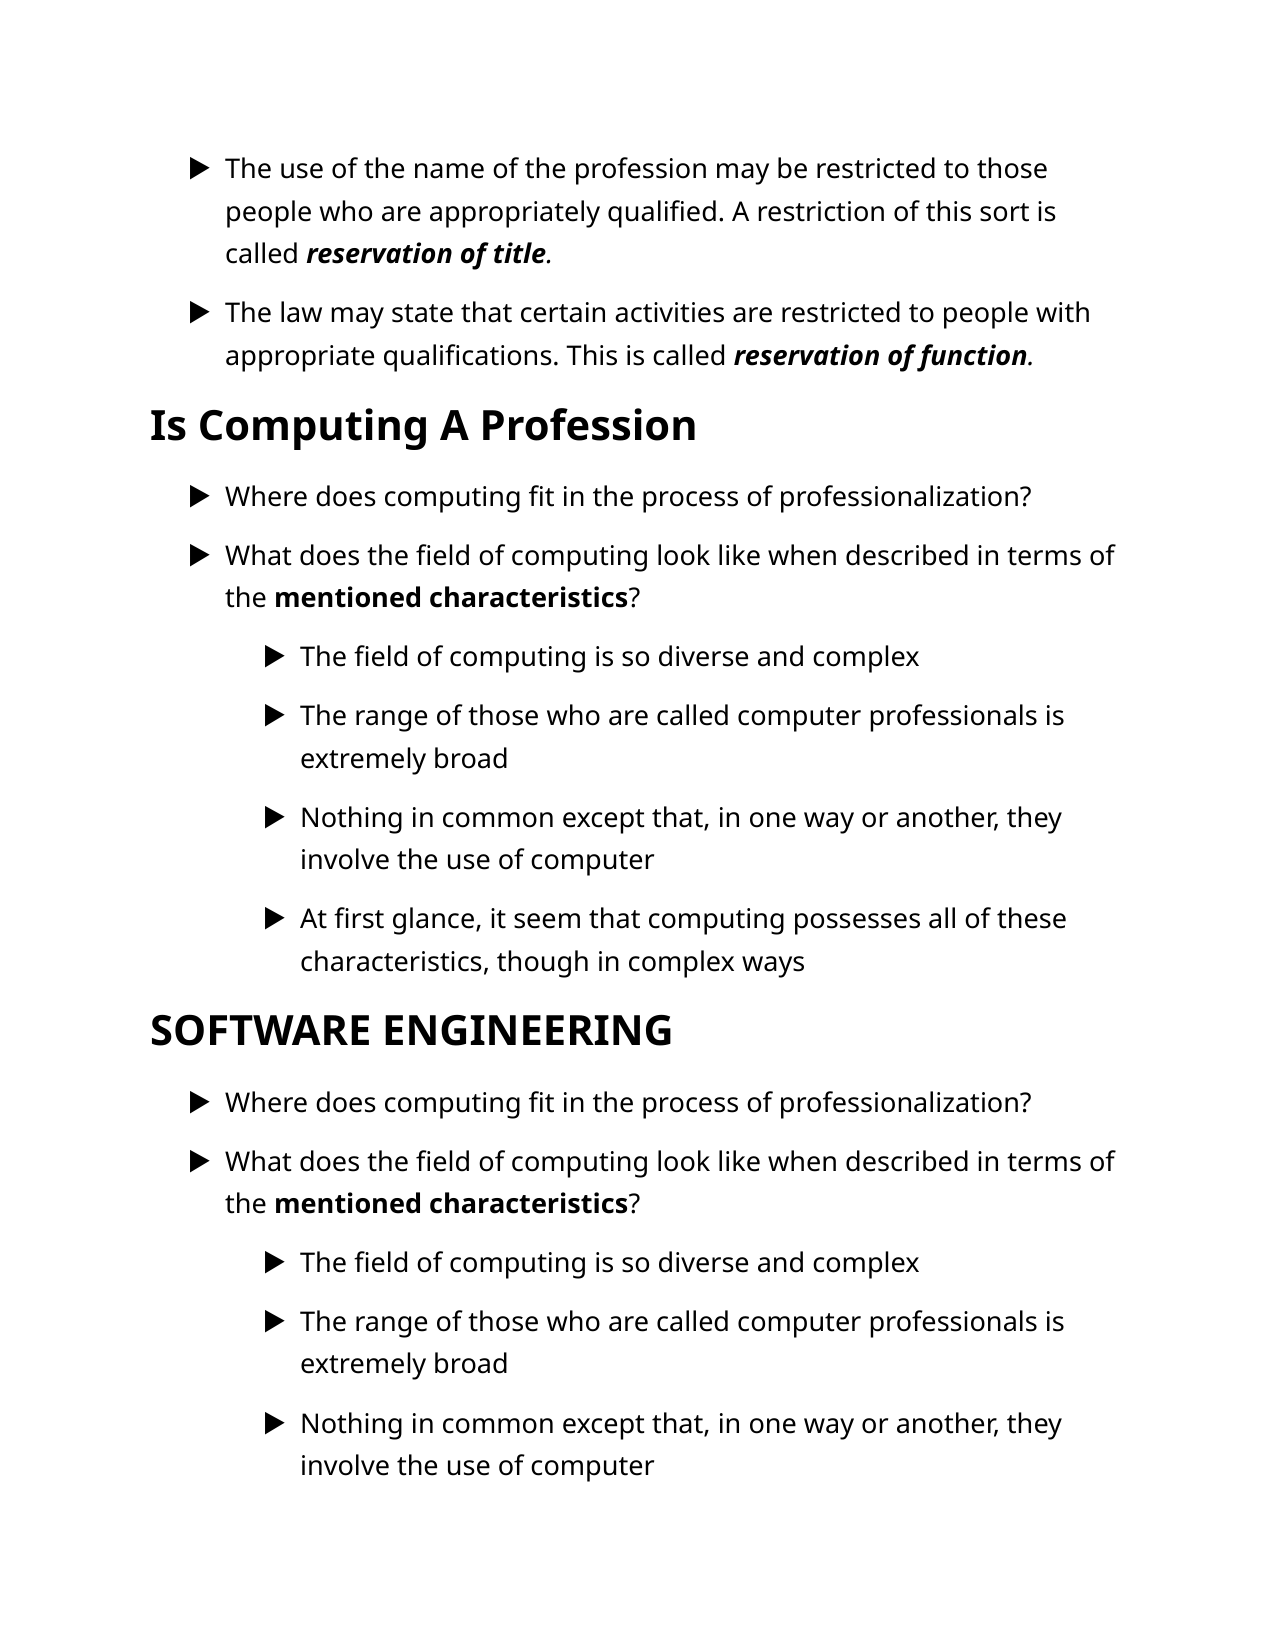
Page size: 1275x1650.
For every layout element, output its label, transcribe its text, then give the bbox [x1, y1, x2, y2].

list At first glance, it seem that computing possesses all of these characteristics, though in complex ways [262, 900, 1125, 979]
text Is Computing A Profession [150, 395, 1125, 452]
list The law may state that certain activities are restricted to people with appropriate qualifications. This is called reservation of function. [187, 294, 1125, 373]
list Nothing in common except that, in one way or another, they involve the use of computer [262, 798, 1125, 877]
list What does the field of computing look like when described in terms of the mentioned characteristics? [187, 536, 1125, 616]
list The range of those who are called computer professionals is extremely broad [262, 1303, 1125, 1382]
list Where does computing fit in the process of professionalization? [187, 1083, 1125, 1120]
list The use of the name of the profession may be restricted to those people who are appropriately qualified. A restriction of this sort is called reservation of title. [187, 150, 1125, 272]
list Nothing in common except that, in one way or another, they involve the use of computer [262, 1404, 1125, 1483]
list The field of computing is so diverse and complex [262, 638, 1125, 674]
list The range of those who are called computer professionals is extremely broad [262, 697, 1125, 776]
list The field of computing is so diverse and complex [262, 1243, 1125, 1280]
list Where does computing fit in the process of professionalization? [187, 477, 1125, 514]
text SOFTWARE ENGINEERING [150, 1001, 1125, 1058]
list What does the field of computing look like when described in terms of the mentioned characteristics? [187, 1142, 1125, 1221]
